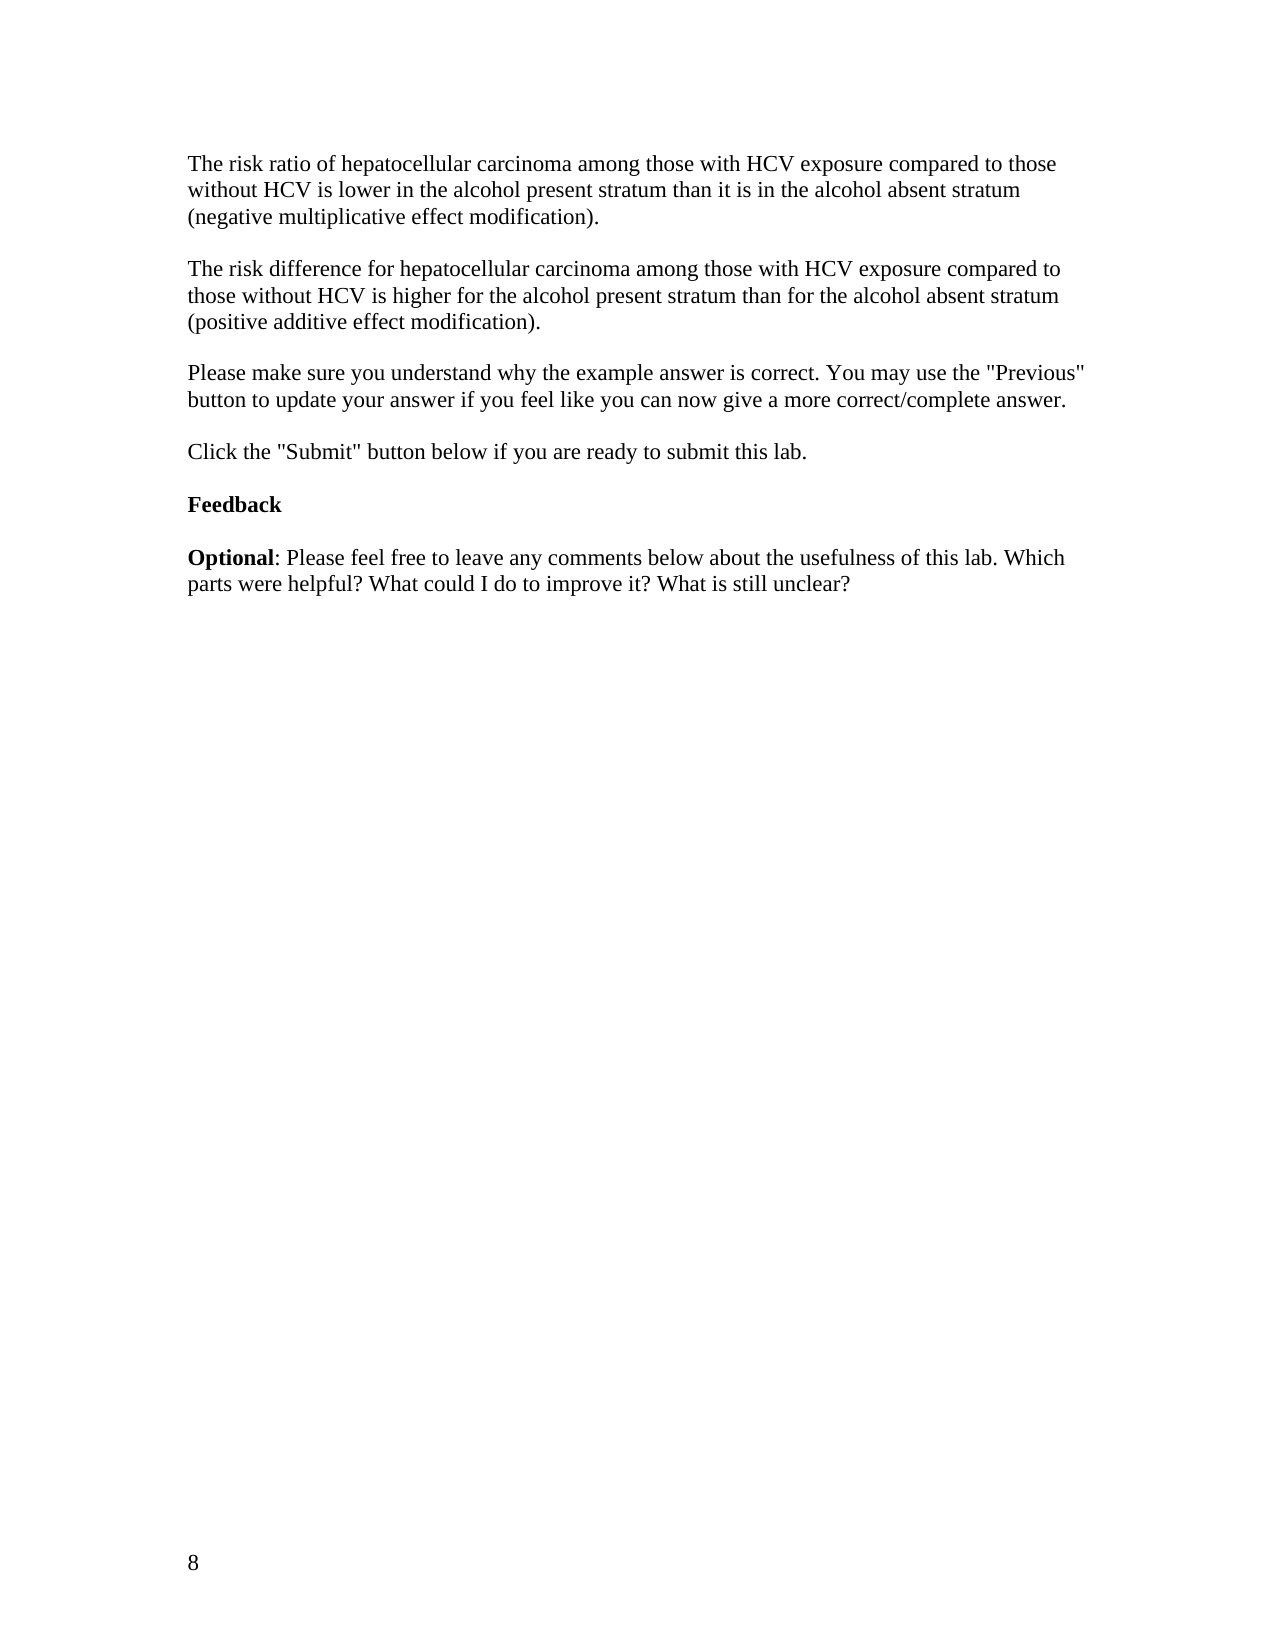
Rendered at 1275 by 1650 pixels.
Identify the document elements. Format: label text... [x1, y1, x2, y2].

text The risk difference for hepatocellular carcinoma among those with HCV exposure compared to those without HCV is higher for the alcohol present stratum than for the alcohol absent stratum (positive additive effect modification). [187, 255, 1087, 334]
text The risk ratio of hepatocellular carcinoma among those with HCV exposure compared to those without HCV is lower in the alcohol present stratum than it is in the alcohol absent stratum (negative multiplicative effect modification). [187, 150, 1087, 229]
text Feedback [187, 491, 1087, 517]
text Optional: Please feel free to leave any comments below about the usefulness of this lab. Which parts were helpful? What could I do to improve it? What is still unclear? [187, 544, 1087, 596]
text Please make sure you understand why the example answer is correct. You may use the "Previous" button to update your answer if you feel like you can now give a more correct/complete answer. [187, 359, 1087, 412]
text Click the "Submit" button below if you are ready to submit this lab. [187, 438, 1087, 465]
